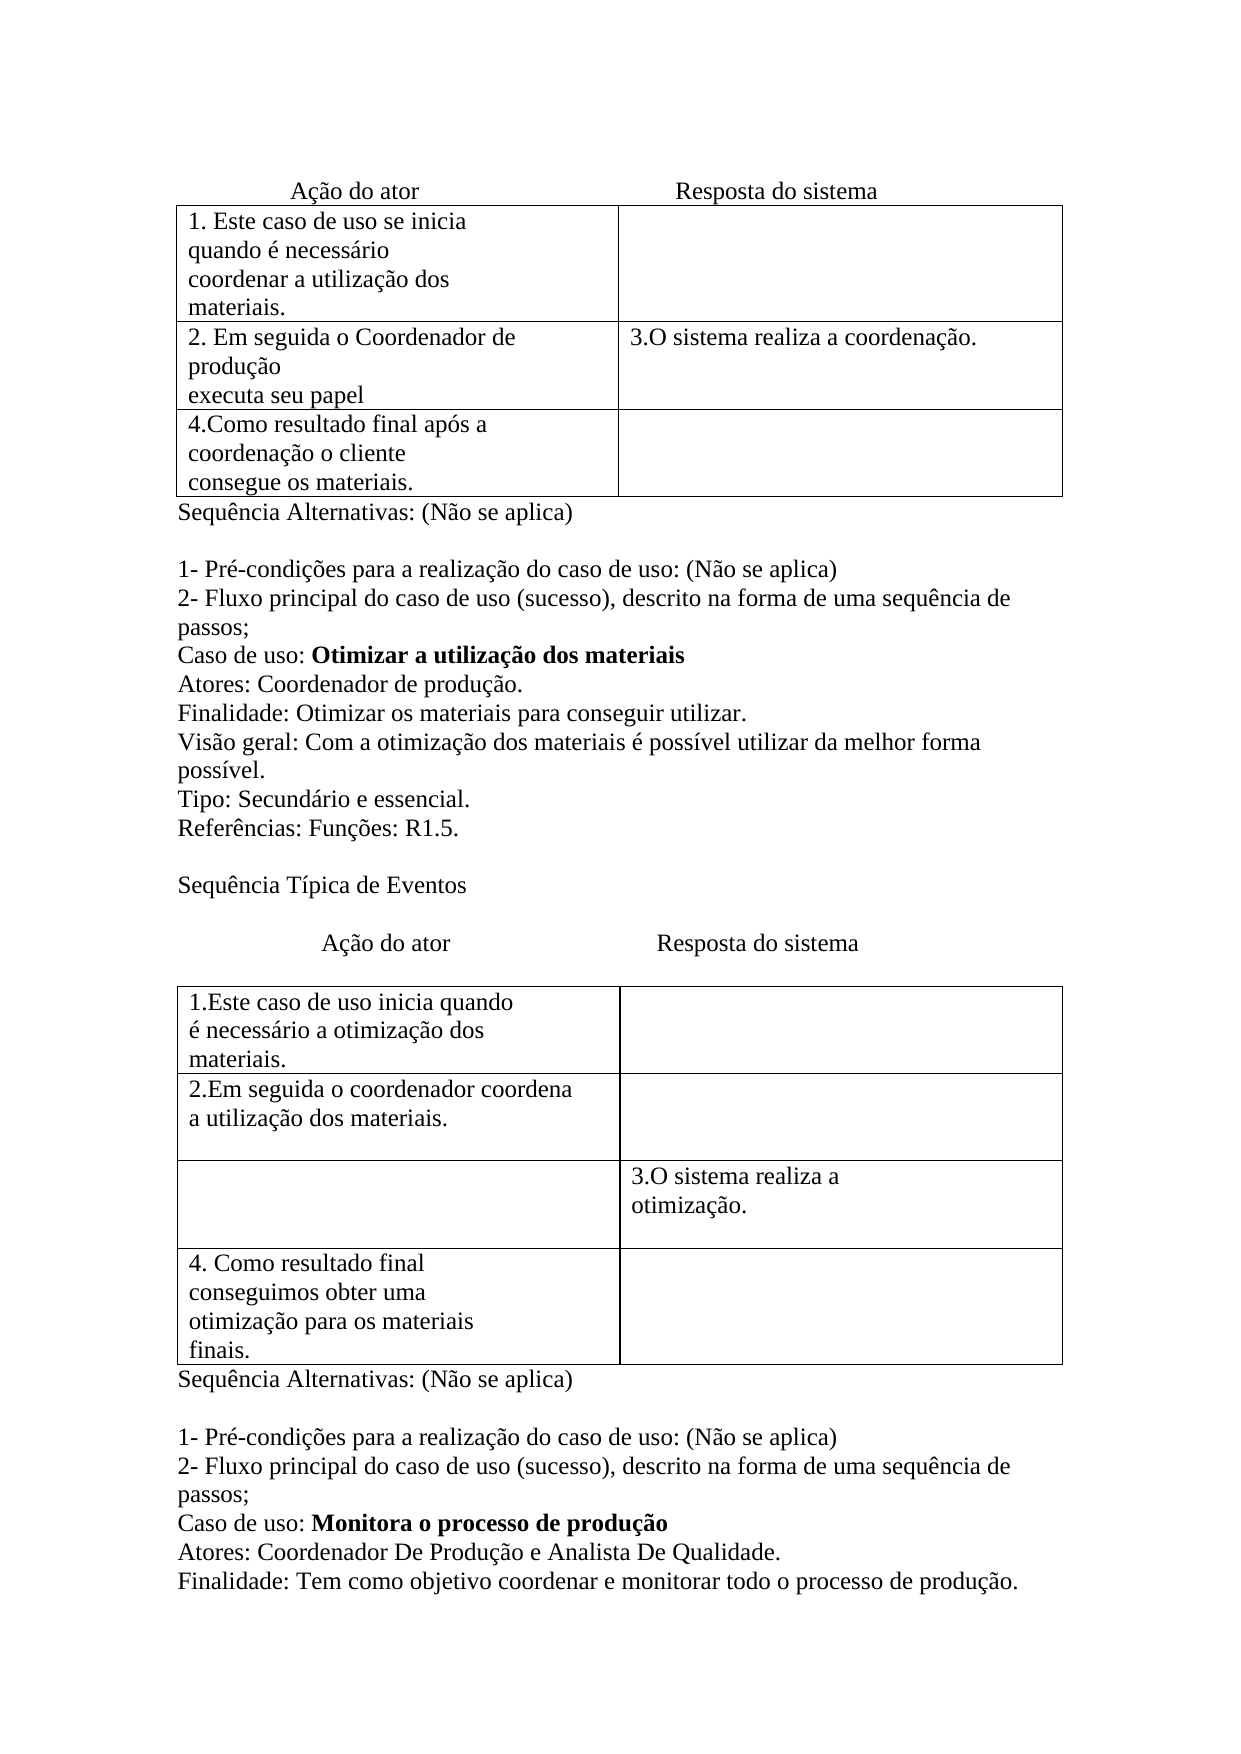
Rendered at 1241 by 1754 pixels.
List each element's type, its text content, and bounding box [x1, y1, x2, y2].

table_cell [621, 1074, 1062, 1160]
table_cell 2.Em seguida o coordenador coordena a utilização dos materiais. [178, 1074, 619, 1160]
table_header [619, 206, 1062, 321]
text 2- Fluxo principal do caso de uso (sucesso), descrito na forma de uma sequência de passos; [177, 1451, 1063, 1508]
text 1- Pré-condições para a realização do caso de uso: (Não se aplica) [177, 554, 1063, 583]
text Referências: Funções: R1.5. [177, 813, 1063, 842]
text Ação do ator Resposta do sistema [177, 928, 1063, 957]
table_cell [621, 1249, 1062, 1363]
table_header 1. Este caso de uso se inicia quando é necessário coordenar a utilização dos materiais. [177, 206, 618, 321]
table_header [621, 987, 1062, 1073]
text Atores: Coordenador De Produção e Analista De Qualidade. [177, 1537, 1063, 1566]
text Sequência Alternativas: (Não se aplica) [177, 1365, 1063, 1393]
text Sequência Típica de Eventos [177, 871, 1063, 899]
table_cell [619, 410, 1062, 496]
table_cell 2. Em seguida o Coordenador de produção executa seu papel [177, 322, 618, 408]
text Caso de uso: Otimizar a utilização dos materiais [177, 641, 1063, 669]
table_header 1.Este caso de uso inicia quando é necessário a otimização dos materiais. [178, 987, 619, 1073]
text Ação do ator Resposta do sistema [177, 176, 1063, 205]
text Finalidade: Otimizar os materiais para conseguir utilizar. [177, 698, 1063, 727]
table_cell 3.O sistema realiza a otimização. [621, 1161, 1062, 1247]
text 1- Pré-condições para a realização do caso de uso: (Não se aplica) [177, 1422, 1063, 1451]
text 2- Fluxo principal do caso de uso (sucesso), descrito na forma de uma sequência de passos; [177, 583, 1063, 641]
text Caso de uso: Monitora o processo de produção [177, 1508, 1063, 1537]
text Finalidade: Tem como objetivo coordenar e monitorar todo o processo de produção. [177, 1566, 1063, 1594]
table_cell 4. Como resultado final conseguimos obter uma otimização para os materiais finais. [178, 1249, 619, 1363]
text Tipo: Secundário e essencial. [177, 784, 1063, 813]
text Visão geral: Com a otimização dos materiais é possível utilizar da melhor forma possível. [177, 727, 1063, 784]
table_cell [178, 1161, 619, 1247]
table_cell 4.Como resultado final após a coordenação o cliente consegue os materiais. [177, 410, 618, 496]
text Atores: Coordenador de produção. [177, 669, 1063, 698]
text Sequência Alternativas: (Não se aplica) [177, 497, 1063, 526]
table_cell 3.O sistema realiza a coordenação. [619, 322, 1062, 408]
